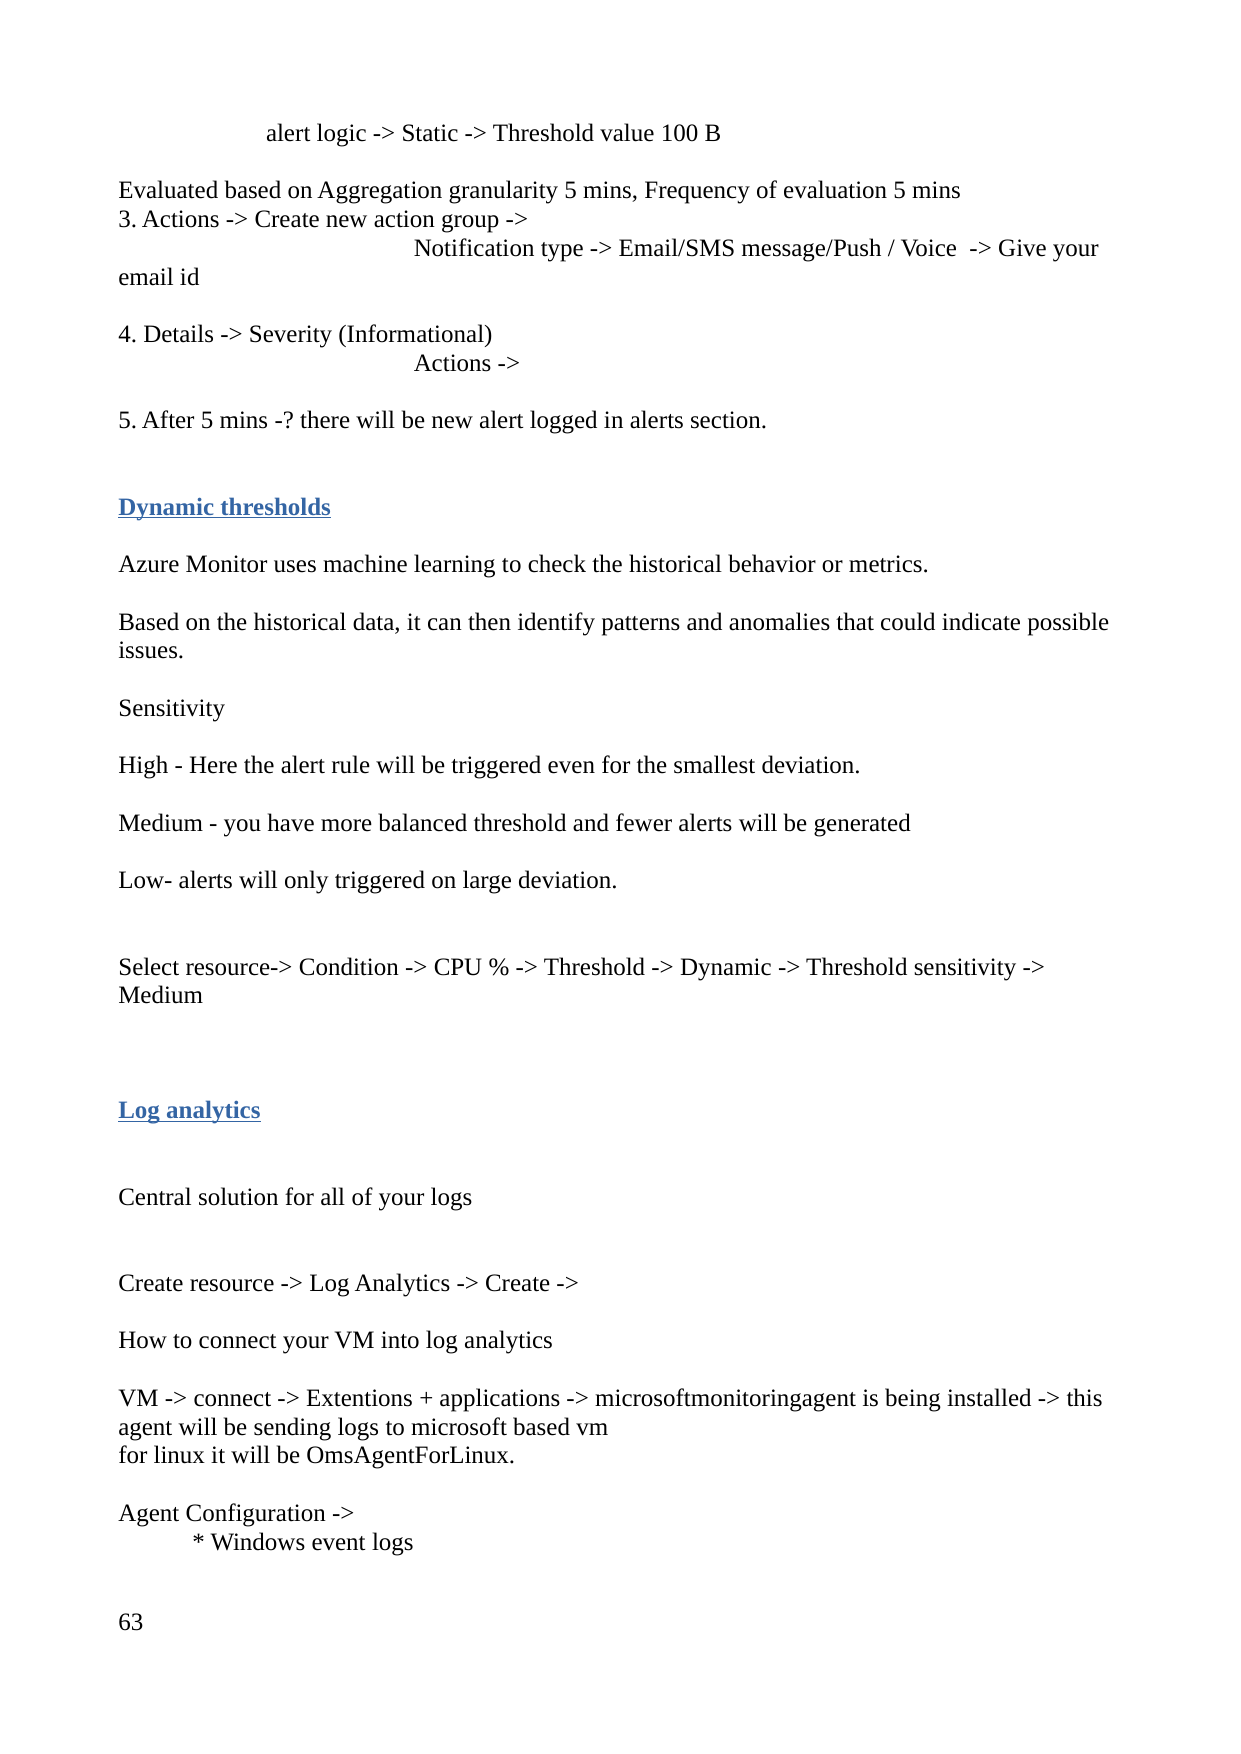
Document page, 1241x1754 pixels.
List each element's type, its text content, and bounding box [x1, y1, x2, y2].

text VM -> connect -> Extentions + applications -> microsoftmonitoringagent is being installed -> this agent will be sending logs to microsoft based vm [118, 1383, 1122, 1441]
text Azure Monitor uses machine learning to check the historical behavior or metrics. [118, 549, 1122, 578]
text Create resource -> Log Analytics -> Create -> [118, 1268, 1122, 1297]
text Select resource-> Condition -> CPU % -> Threshold -> Dynamic -> Threshold sensitivity -> Medium [118, 952, 1122, 1009]
text for linux it will be OmsAgentForLinux. [118, 1441, 1122, 1469]
text Agent Configuration -> [118, 1498, 1122, 1527]
text 3. Actions -> Create new action group -> [118, 204, 1122, 233]
text 5. After 5 mins -? there will be new alert logged in alerts section. [118, 406, 1122, 434]
text alert logic -> Static -> Threshold value 100 B [118, 118, 1122, 147]
text Dynamic thresholds [118, 492, 1122, 521]
text * Windows event logs [118, 1527, 1122, 1556]
text 4. Details -> Severity (Informational) [118, 319, 1122, 348]
text Based on the historical data, it can then identify patterns and anomalies that could indicate possible issues. [118, 607, 1122, 664]
text Log analytics [118, 1096, 1122, 1124]
text Notification type -> Email/SMS message/Push / Voice -> Give your email id [118, 233, 1122, 291]
text Actions -> [118, 348, 1122, 377]
text Sensitivity [118, 693, 1122, 722]
text Medium - you have more balanced threshold and fewer alerts will be generated [118, 808, 1122, 837]
text How to connect your VM into log analytics [118, 1326, 1122, 1354]
text High - Here the alert rule will be triggered even for the smallest deviation. [118, 751, 1122, 779]
text Central solution for all of your logs [118, 1182, 1122, 1211]
text Low- alerts will only triggered on large deviation. [118, 866, 1122, 894]
text Evaluated based on Aggregation granularity 5 mins, Frequency of evaluation 5 mins [118, 176, 1122, 204]
